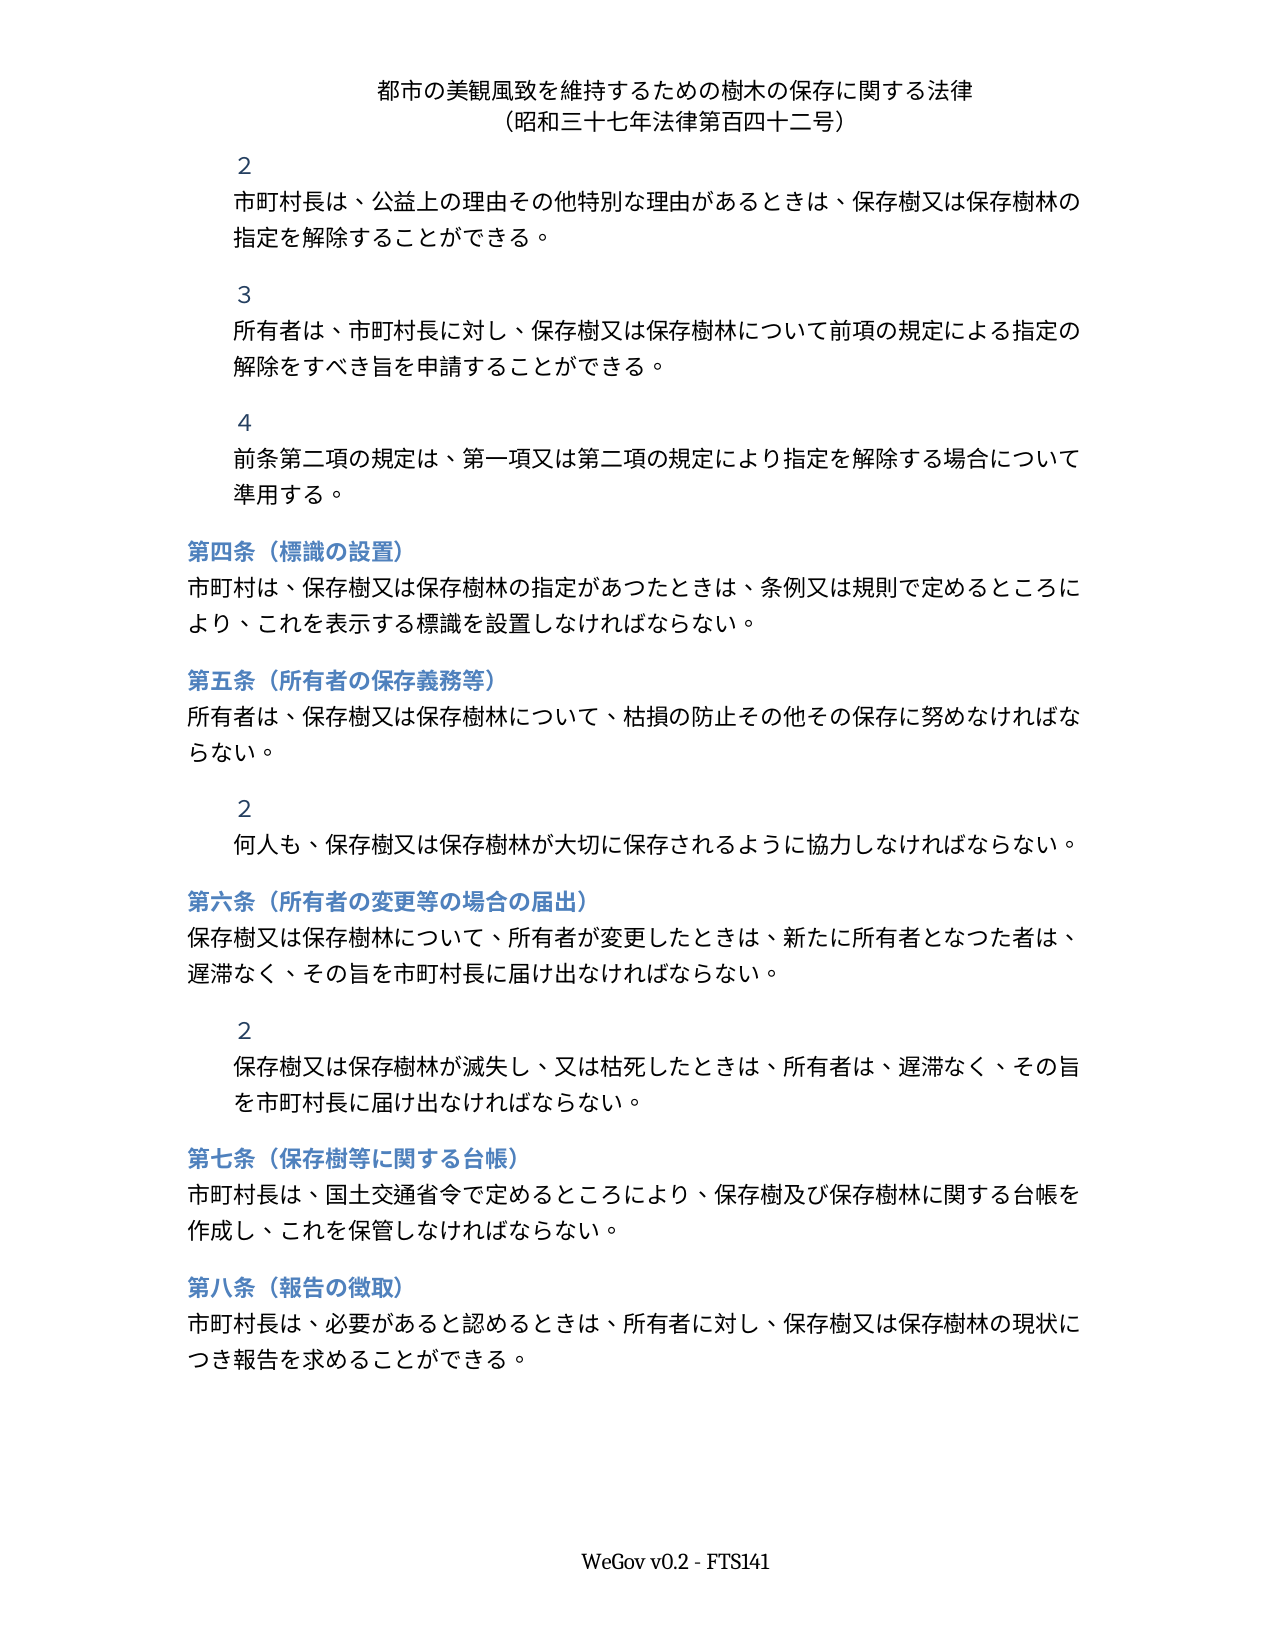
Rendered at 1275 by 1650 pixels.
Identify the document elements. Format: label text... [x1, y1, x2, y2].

subtitle ４ [233, 407, 1087, 438]
text 市町村長は、公益上の理由その他特別な理由があるときは、保存樹又は保存樹林の指定を解除することができる。 [233, 186, 1087, 253]
subtitle 第七条（保存樹等に関する台帳） [187, 1143, 1087, 1174]
subtitle 第八条（報告の徴取） [187, 1272, 1087, 1303]
text 市町村長は、必要があると認めるときは、所有者に対し、保存樹又は保存樹林の現状につき報告を求めることができる。 [187, 1308, 1087, 1375]
text 前条第二項の規定は、第一項又は第二項の規定により指定を解除する場合について準用する。 [233, 443, 1087, 510]
subtitle ２ [233, 1014, 1087, 1046]
subtitle ２ [233, 793, 1087, 824]
subtitle ２ [233, 150, 1087, 181]
text 保存樹又は保存樹林が滅失し、又は枯死したときは、所有者は、遅滞なく、その旨を市町村長に届け出なければならない。 [233, 1051, 1087, 1118]
subtitle 第五条（所有者の保存義務等） [187, 664, 1087, 696]
subtitle 第四条（標識の設置） [187, 536, 1087, 567]
text 何人も、保存樹又は保存樹林が大切に保存されるように協力しなければならない。 [233, 829, 1087, 860]
text 所有者は、保存樹又は保存樹林について、枯損の防止その他その保存に努めなければならない。 [187, 701, 1087, 768]
subtitle ３ [233, 279, 1087, 310]
text 市町村長は、国土交通省令で定めるところにより、保存樹及び保存樹林に関する台帳を作成し、これを保管しなければならない。 [187, 1179, 1087, 1246]
text 保存樹又は保存樹林について、所有者が変更したときは、新たに所有者となつた者は、遅滞なく、その旨を市町村長に届け出なければならない。 [187, 922, 1087, 989]
text 所有者は、市町村長に対し、保存樹又は保存樹林について前項の規定による指定の解除をすべき旨を申請することができる。 [233, 314, 1087, 382]
subtitle 第六条（所有者の変更等の場合の届出） [187, 886, 1087, 917]
text 市町村は、保存樹又は保存樹林の指定があつたときは、条例又は規則で定めるところにより、これを表示する標識を設置しなければならない。 [187, 572, 1087, 639]
